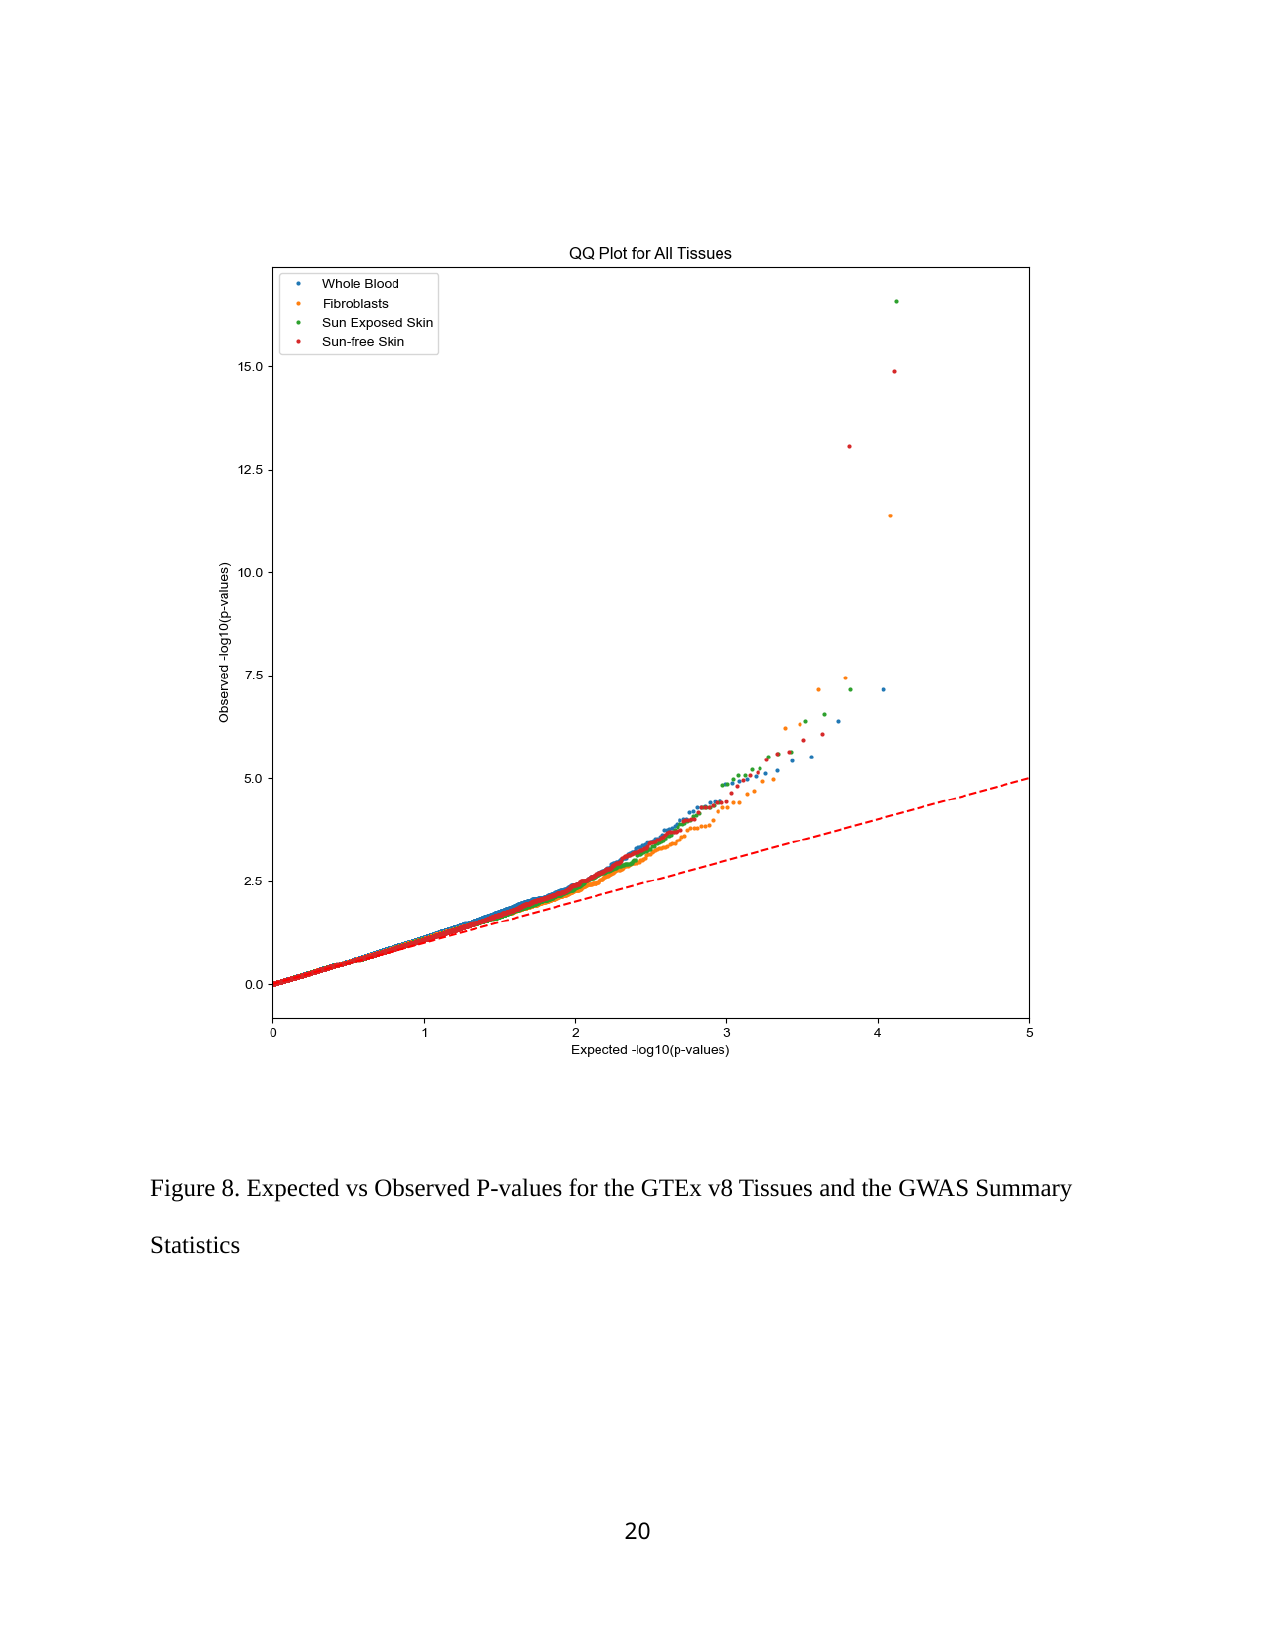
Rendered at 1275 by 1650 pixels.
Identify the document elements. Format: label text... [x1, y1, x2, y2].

text Figure 8. Expected vs Observed P-values for the GTEx v8 Tissues and the GWAS Summary Statistics [150, 1173, 1125, 1259]
picture [150, 150, 1125, 1125]
